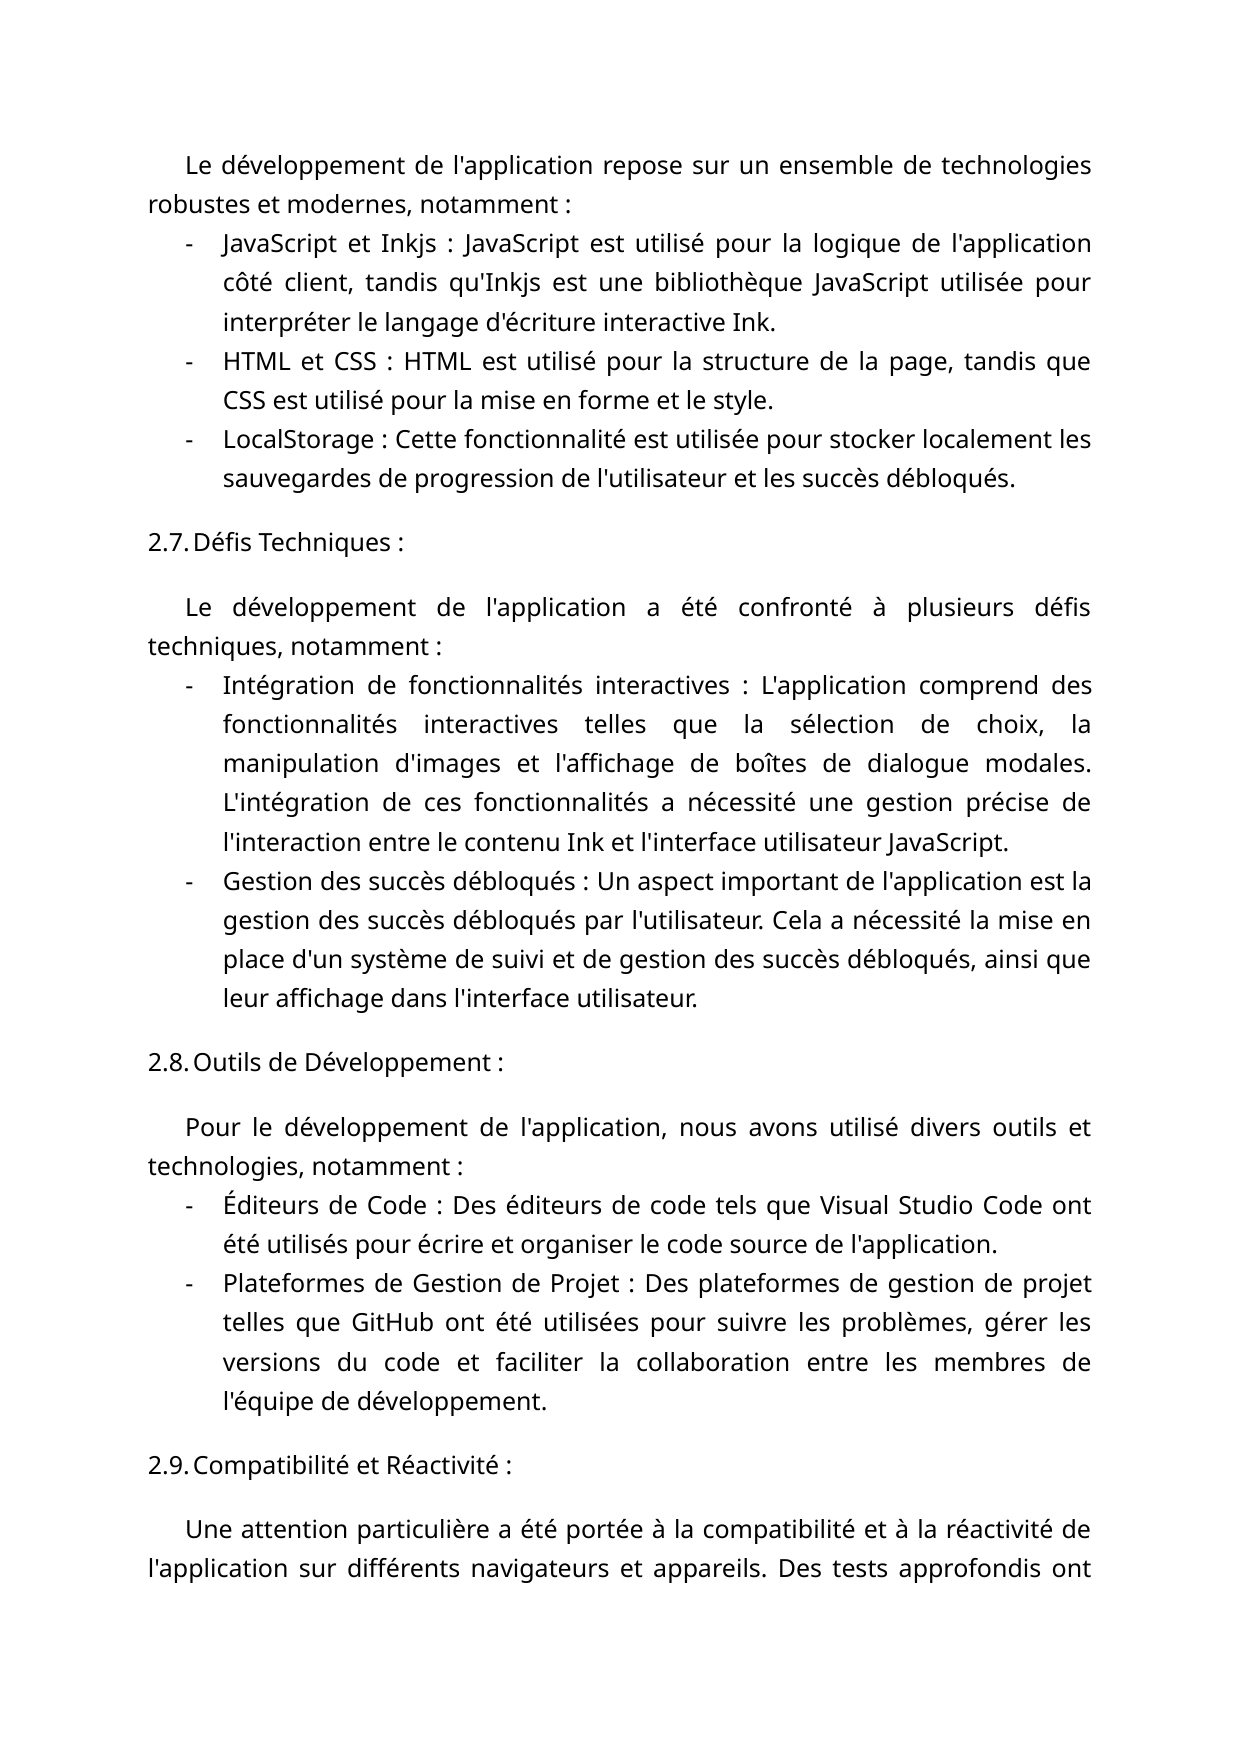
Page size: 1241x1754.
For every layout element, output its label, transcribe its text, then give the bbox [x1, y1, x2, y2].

list Éditeurs de Code : Des éditeurs de code tels que Visual Studio Code ont été utilisés pour écrire et organiser le code source de l'application. [185, 1188, 1093, 1261]
subtitle Défis Techniques : [148, 525, 1093, 559]
list HTML et CSS : HTML est utilisé pour la structure de la page, tandis que CSS est utilisé pour la mise en forme et le style. [185, 343, 1093, 417]
subtitle Compatibilité et Réactivité : [148, 1448, 1093, 1482]
list Gestion des succès débloqués : Un aspect important de l'application est la gestion des succès débloqués par l'utilisateur. Cela a nécessité la mise en place d'un système de suivi et de gestion des succès débloqués, ainsi que leur affichage dans l'interface utilisateur. [185, 863, 1093, 1015]
list Le développement de l'application repose sur un ensemble de technologies robustes et modernes, notamment : [148, 148, 1093, 221]
list Pour le développement de l'application, nous avons utilisé divers outils et technologies, notamment : [148, 1109, 1093, 1182]
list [148, 1512, 1093, 1585]
subtitle Outils de Développement : [148, 1045, 1093, 1079]
list LocalStorage : Cette fonctionnalité est utilisée pour stocker localement les sauvegardes de progression de l'utilisateur et les succès débloqués. [185, 422, 1093, 495]
list Intégration de fonctionnalités interactives : L'application comprend des fonctionnalités interactives telles que la sélection de choix, la manipulation d'images et l'affichage de boîtes de dialogue modales. L'intégration de ces fonctionnalités a nécessité une gestion précise de l'interaction entre le contenu Ink et l'interface utilisateur JavaScript. [185, 668, 1093, 858]
list Le développement de l'application a été confronté à plusieurs défis techniques, notamment : [148, 589, 1093, 662]
list JavaScript et Inkjs : JavaScript est utilisé pour la logique de l'application côté client, tandis qu'Inkjs est une bibliothèque JavaScript utilisée pour interpréter le langage d'écriture interactive Ink. [185, 226, 1093, 338]
list Plateformes de Gestion de Projet : Des plateformes de gestion de projet telles que GitHub ont été utilisées pour suivre les problèmes, gérer les versions du code et faciliter la collaboration entre les membres de l'équipe de développement. [185, 1266, 1093, 1417]
